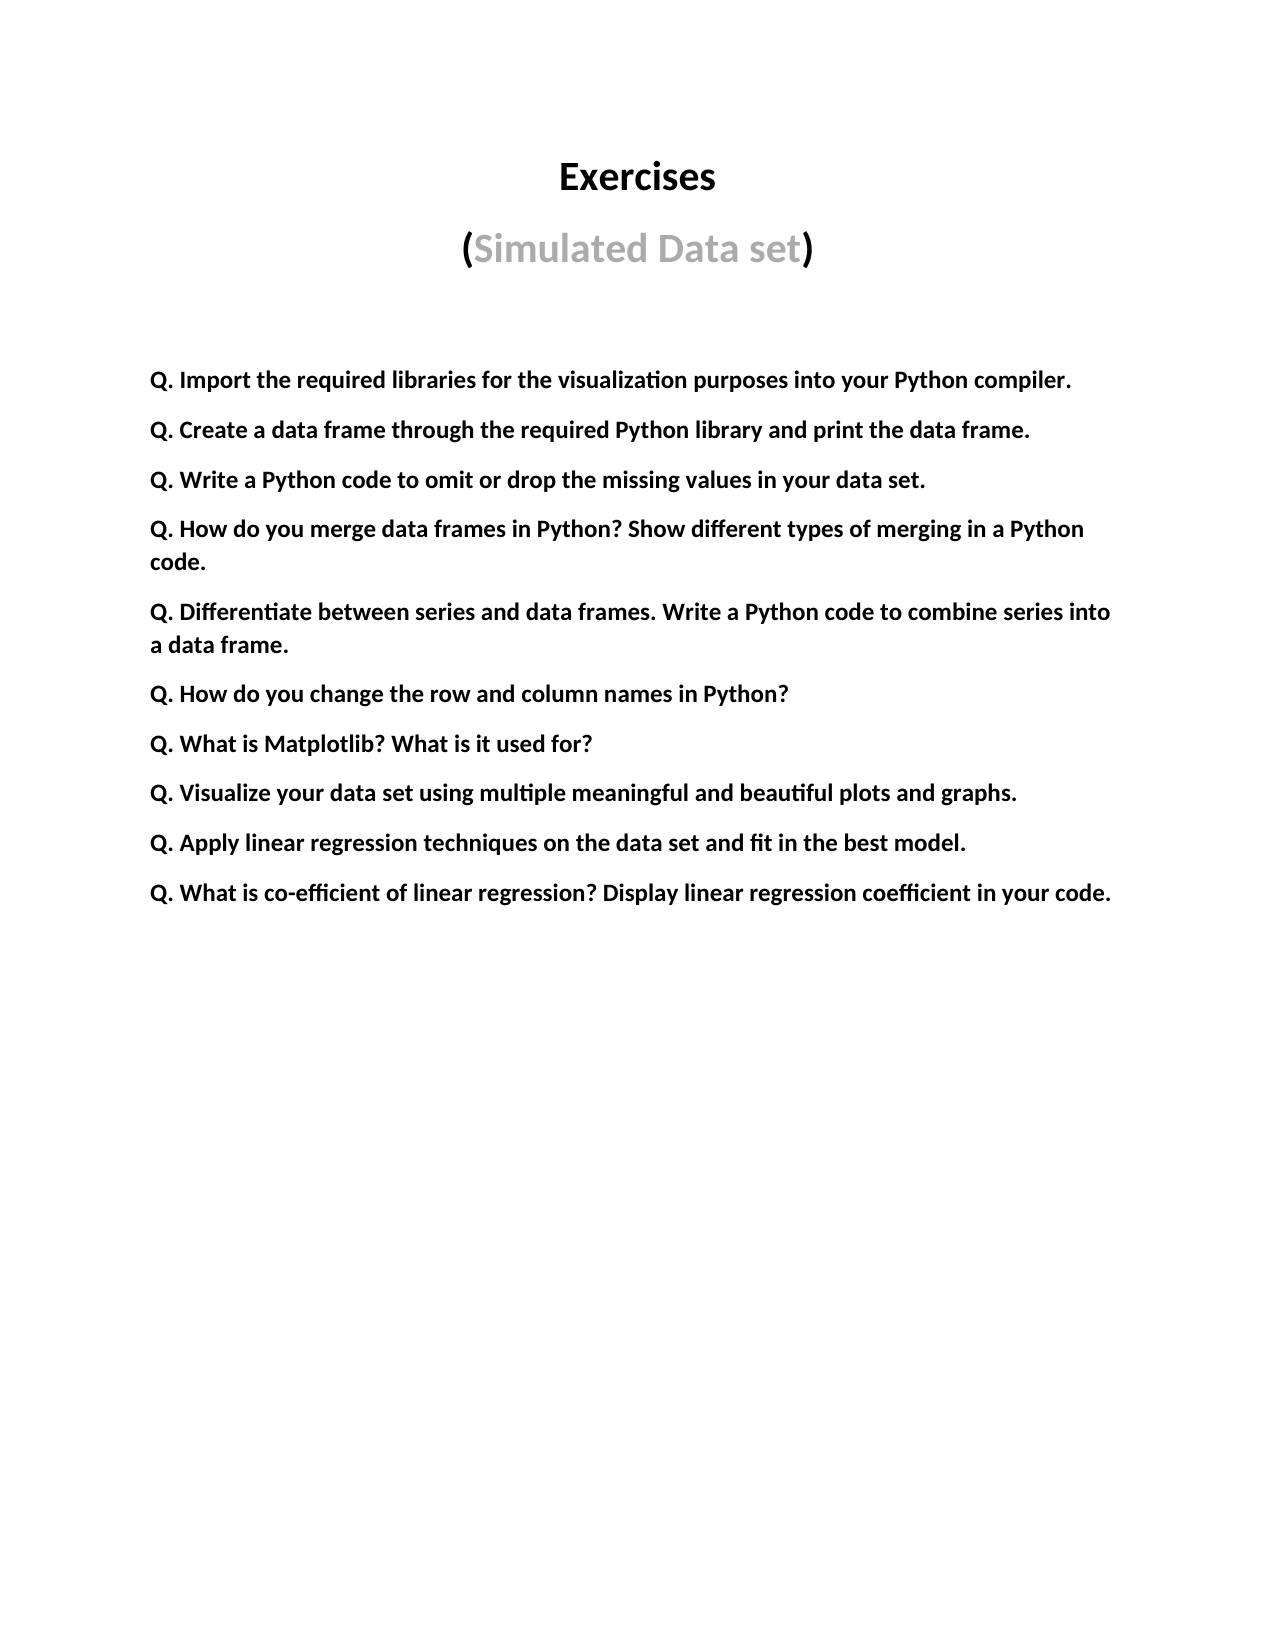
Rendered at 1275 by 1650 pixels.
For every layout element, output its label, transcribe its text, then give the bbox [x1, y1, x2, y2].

text Q. Differentiate between series and data frames. Write a Python code to combine series into a data frame. [150, 596, 1125, 659]
text Q. How do you change the row and column names in Python? [150, 678, 1125, 709]
text Exercises [150, 150, 1125, 201]
text (Simulated Data set) [150, 222, 1125, 272]
text Q. What is Matplotlib? What is it used for? [150, 728, 1125, 758]
text Q. Visualize your data set using multiple meaningful and beautiful plots and graphs. [150, 778, 1125, 808]
text Q. Create a data frame through the required Python library and print the data frame. [150, 414, 1125, 445]
text Q. Write a Python code to omit or drop the missing values in your data set. [150, 464, 1125, 494]
text Q. Import the required libraries for the visualization purposes into your Python compiler. [150, 365, 1125, 395]
text Q. How do you merge data frames in Python? Show different types of merging in a Python code. [150, 513, 1125, 577]
text Q. Apply linear regression techniques on the data set and fit in the best model. [150, 827, 1125, 858]
text Q. What is co-efficient of linear regression? Display linear regression coefficient in your code. [150, 877, 1125, 907]
